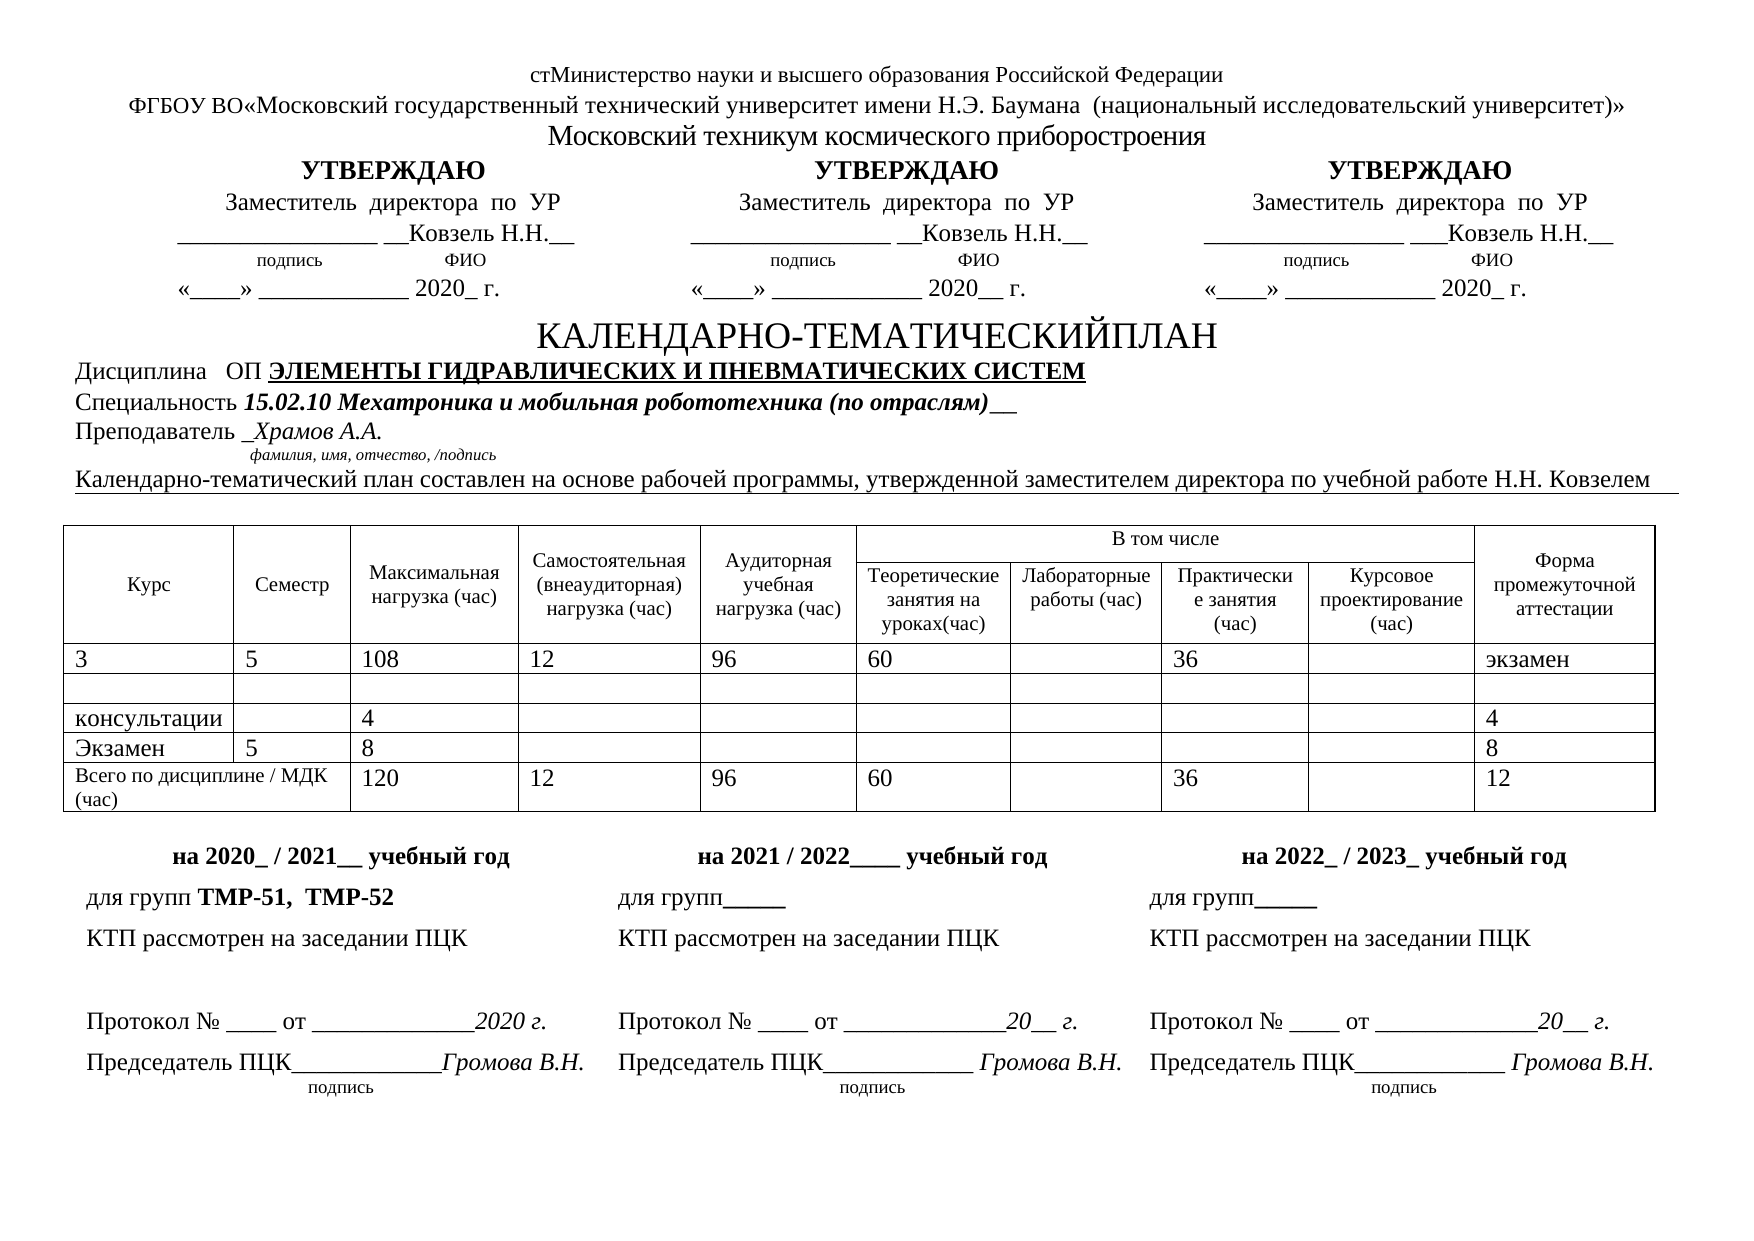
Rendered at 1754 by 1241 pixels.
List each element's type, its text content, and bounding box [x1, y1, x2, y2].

table_cell экзамен [1475, 644, 1654, 673]
table_cell [234, 704, 350, 732]
text ФГБОУ ВО«Московский государственный технический университет имени Н.Э. Баумана (национальный исследовательский университет)» [75, 90, 1679, 118]
table_cell Теоретические занятия на уроках(час) [857, 563, 1010, 643]
table_cell [351, 674, 518, 702]
table_header на 2020_ / 2021__ учебный год для групп ТМР-51, ТМР-52 КТП рассмотрен на заседании ПЦК Протокол № ____ от _____________2020 г. Председатель ПЦК____________Громова В.Н. подпись [75, 841, 607, 1097]
text Преподаватель _Храмов А.А. [75, 416, 1679, 445]
table_cell [1011, 704, 1161, 732]
table_cell [519, 674, 700, 702]
table_cell [64, 674, 233, 702]
table_cell [1309, 644, 1474, 673]
table_cell 36 [1162, 763, 1308, 811]
table_cell [1475, 674, 1654, 702]
table_cell 5 [234, 644, 350, 673]
text КАЛЕНДАРНО-ТЕМАТИЧЕСКИЙПЛАН [75, 313, 1679, 356]
table_cell 96 [701, 763, 856, 811]
table_header Семестр [234, 526, 350, 643]
table_header на 2021 / 2022____ учебный год для групп_____ КТП рассмотрен на заседании ПЦК Протокол № ____ от _____________20__ г. Председатель ПЦК____________ Громова В.Н. подпись [607, 841, 1138, 1097]
table_cell [519, 733, 700, 762]
text Специальность 15.02.10 Мехатроника и мобильная робототехника (по отраслям)__ [75, 385, 1679, 416]
text Дисциплина ОП ЭЛЕМЕНТЫ ГИДРАВЛИЧЕСКИХ И ПНЕВМАТИЧЕСКИХ СИСТЕМ [75, 356, 1679, 385]
table_header УТВЕРЖДАЮ Заместитель директора по УР ________________ ___Ковзель Н.Н.__ подпись ФИО «____» ____________ 2020_ г. [1134, 152, 1647, 303]
table_header В том числе [857, 526, 1474, 562]
table_cell [701, 733, 856, 762]
text Московский техникум космического приборостроения [75, 118, 1679, 152]
table_header Самостоятельная (внеаудиторная) нагрузка (час) [519, 526, 700, 643]
table_cell консультации [64, 704, 233, 732]
table_cell [519, 704, 700, 732]
table_cell 96 [701, 644, 856, 673]
table_cell Курсовое проектирование (час) [1309, 563, 1474, 643]
table_cell [857, 704, 1010, 732]
table_cell 3 [64, 644, 233, 673]
table_cell [701, 674, 856, 702]
table_cell 8 [1475, 733, 1654, 762]
table_cell [1162, 674, 1308, 702]
text фамилия, имя, отчество, /подпись [75, 445, 1679, 464]
table_cell 36 [1162, 644, 1308, 673]
table_cell [1011, 733, 1161, 762]
text стМинистерство науки и высшего образования Российской Федерации [75, 56, 1679, 90]
table_cell 60 [857, 763, 1010, 811]
table_cell 5 [234, 733, 350, 762]
table_cell 8 [351, 733, 518, 762]
table_cell [1011, 644, 1161, 673]
table_cell Лабораторные работы (час) [1011, 563, 1161, 643]
table_cell [701, 704, 856, 732]
table_cell [857, 674, 1010, 702]
table_cell [1162, 704, 1308, 732]
table_cell [1309, 704, 1474, 732]
table_cell [1011, 674, 1161, 702]
table_cell 12 [1475, 763, 1654, 811]
table_cell Практические занятия (час) [1162, 563, 1308, 643]
table_cell 4 [351, 704, 518, 732]
table_cell 60 [857, 644, 1010, 673]
table_cell [1309, 763, 1474, 811]
table_cell Всего по дисциплине / МДК (час) [64, 763, 350, 811]
text Календарно-тематический план составлен на основе рабочей программы, утвержденной заместителем директора по учебной работе Н.Н. Ковзелем [75, 464, 1679, 493]
table_cell Экзамен [64, 733, 233, 762]
table_header Курс [64, 526, 233, 643]
table_cell [1162, 733, 1308, 762]
table_cell [1011, 763, 1161, 811]
table_cell [1309, 733, 1474, 762]
table_header Аудиторная учебная нагрузка (час) [701, 526, 856, 643]
table_cell 12 [519, 644, 700, 673]
table_cell 4 [1475, 704, 1654, 732]
table_cell [1309, 674, 1474, 702]
table_cell [857, 733, 1010, 762]
table_header УТВЕРЖДАЮ Заместитель директора по УР ________________ __Ковзель Н.Н.__ подпись ФИО «____» ____________ 2020_ г. [107, 152, 620, 303]
table_cell 108 [351, 644, 518, 673]
table_header Максимальная нагрузка (час) [351, 526, 518, 643]
table_cell 12 [519, 763, 700, 811]
table_cell [234, 674, 350, 702]
table_header УТВЕРЖДАЮ Заместитель директора по УР ________________ __Ковзель Н.Н.__ подпись ФИО «____» ____________ 2020__ г. [620, 152, 1134, 303]
table_header на 2022_ / 2023_ учебный год для групп_____ КТП рассмотрен на заседании ПЦК Протокол № ____ от _____________20__ г. Председатель ПЦК____________ Громова В.Н. подпись [1138, 841, 1670, 1097]
table_header Форма промежуточной аттестации [1475, 526, 1654, 643]
table_cell 120 [351, 763, 518, 811]
